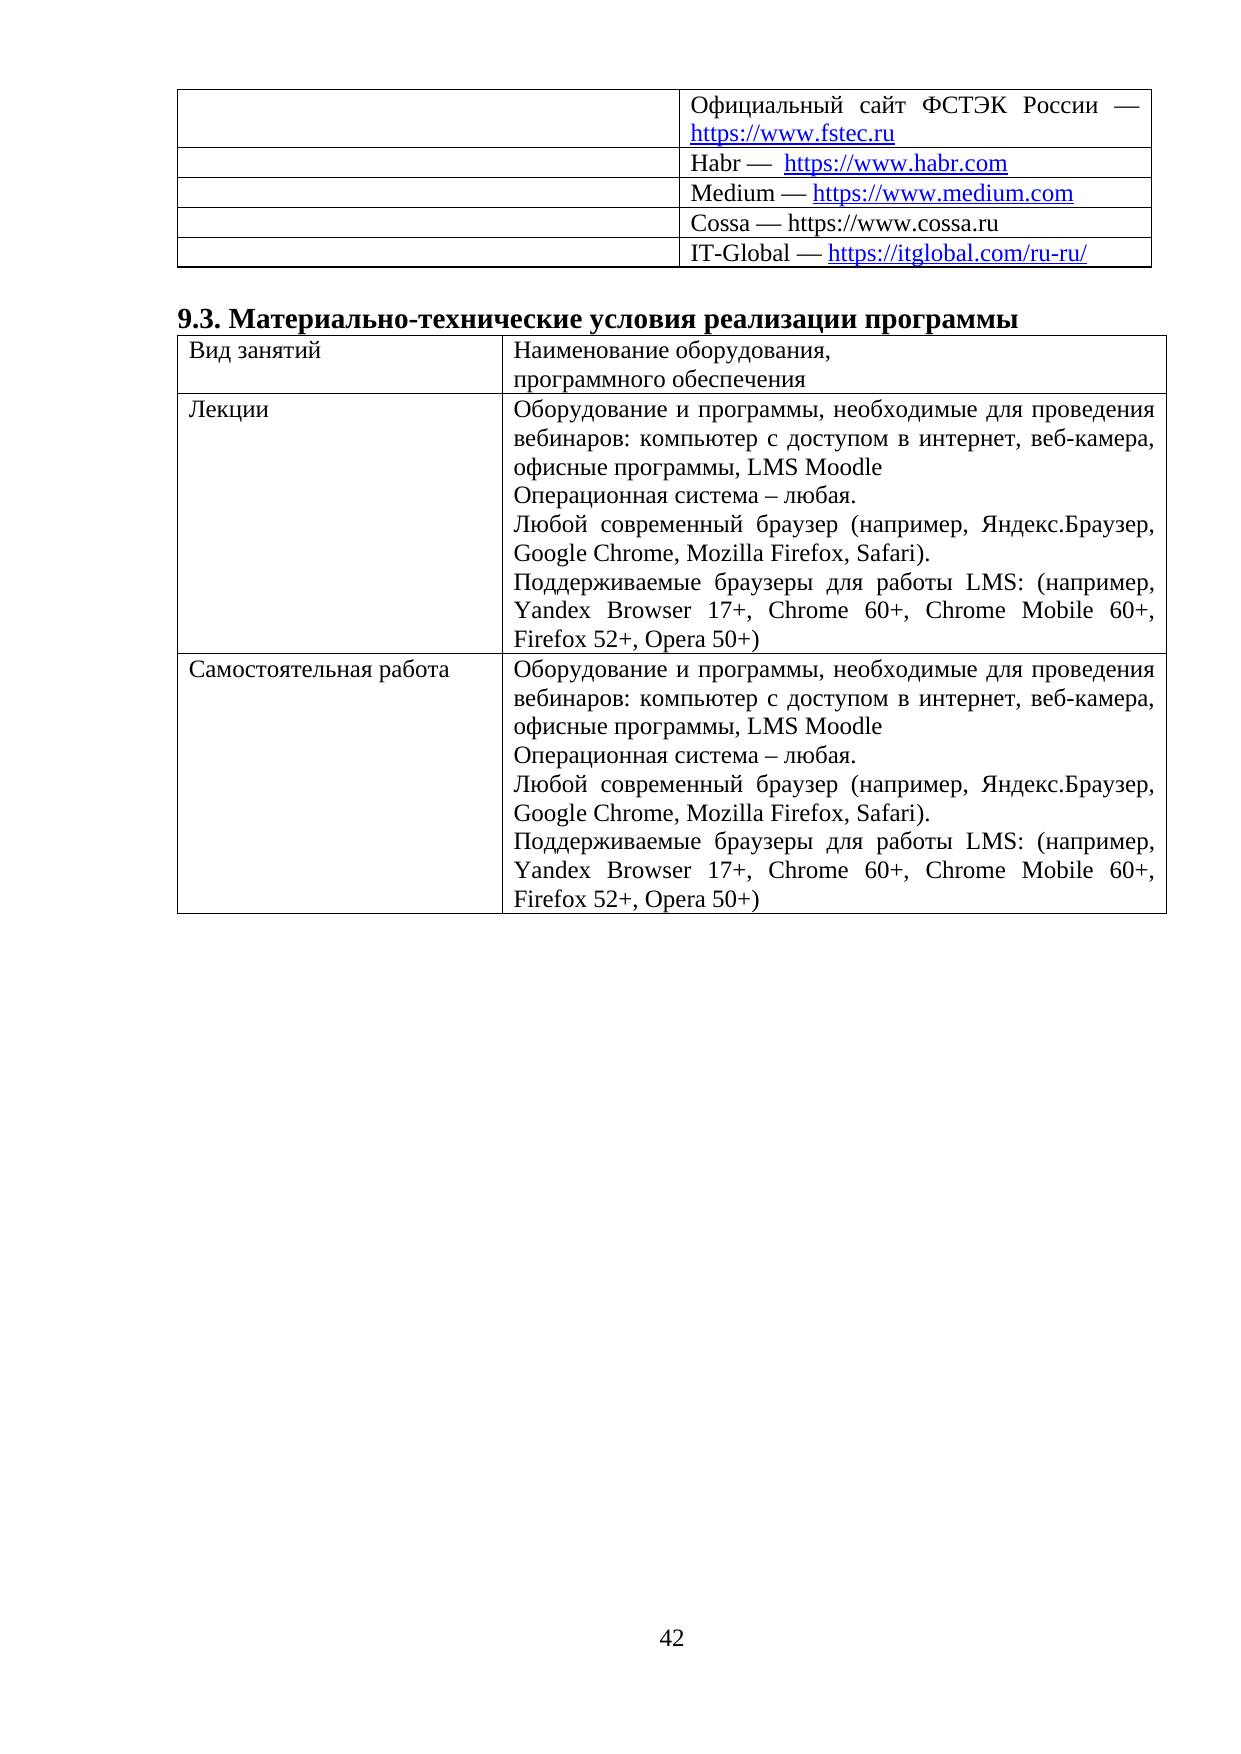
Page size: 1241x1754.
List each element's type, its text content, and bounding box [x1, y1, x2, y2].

table_cell Оборудование и программы, необходимые для проведения вебинаров: компьютер c доступом в интернет, веб-камера, офисные программы, LMS Moodle Операционная система – любая. Любой современный браузер (например, Яндекс.Браузер, Google Chrome, Mozilla Firefox, Safari). Поддерживаемые браузеры для работы LMS: (например, Yandex Browser 17+, Chrome 60+, Chrome Mobile 60+, Firefox 52+, Opera 50+) [503, 394, 1166, 653]
table_cell [178, 90, 679, 147]
table_header Наименование оборудования, программного обеспечения [503, 336, 1166, 393]
table_cell [178, 238, 679, 266]
table_cell [178, 208, 679, 237]
table_cell Лекции [178, 394, 502, 653]
table_cell Medium — https://www.medium.com [680, 178, 1151, 207]
table_header Вид занятий [178, 336, 502, 393]
table_cell [178, 178, 679, 207]
table_cell Habr — https://www.habr.com [680, 148, 1151, 177]
text 9.3. Материально-технические условия реализации программы [177, 301, 1167, 334]
table_cell IT-Global — https://itglobal.com/ru-ru/ [680, 238, 1151, 266]
table_cell Cossa — https://www.cossa.ru [680, 208, 1151, 237]
table_cell [178, 148, 679, 177]
table_cell Официальный сайт ФСТЭК России — https://www.fstec.ru [680, 90, 1151, 147]
table_cell Самостоятельная работа [178, 654, 502, 913]
table_cell Оборудование и программы, необходимые для проведения вебинаров: компьютер c доступом в интернет, веб-камера, офисные программы, LMS Moodle Операционная система – любая. Любой современный браузер (например, Яндекс.Браузер, Google Chrome, Mozilla Firefox, Safari). Поддерживаемые браузеры для работы LMS: (например, Yandex Browser 17+, Chrome 60+, Chrome Mobile 60+, Firefox 52+, Opera 50+) [503, 654, 1166, 913]
